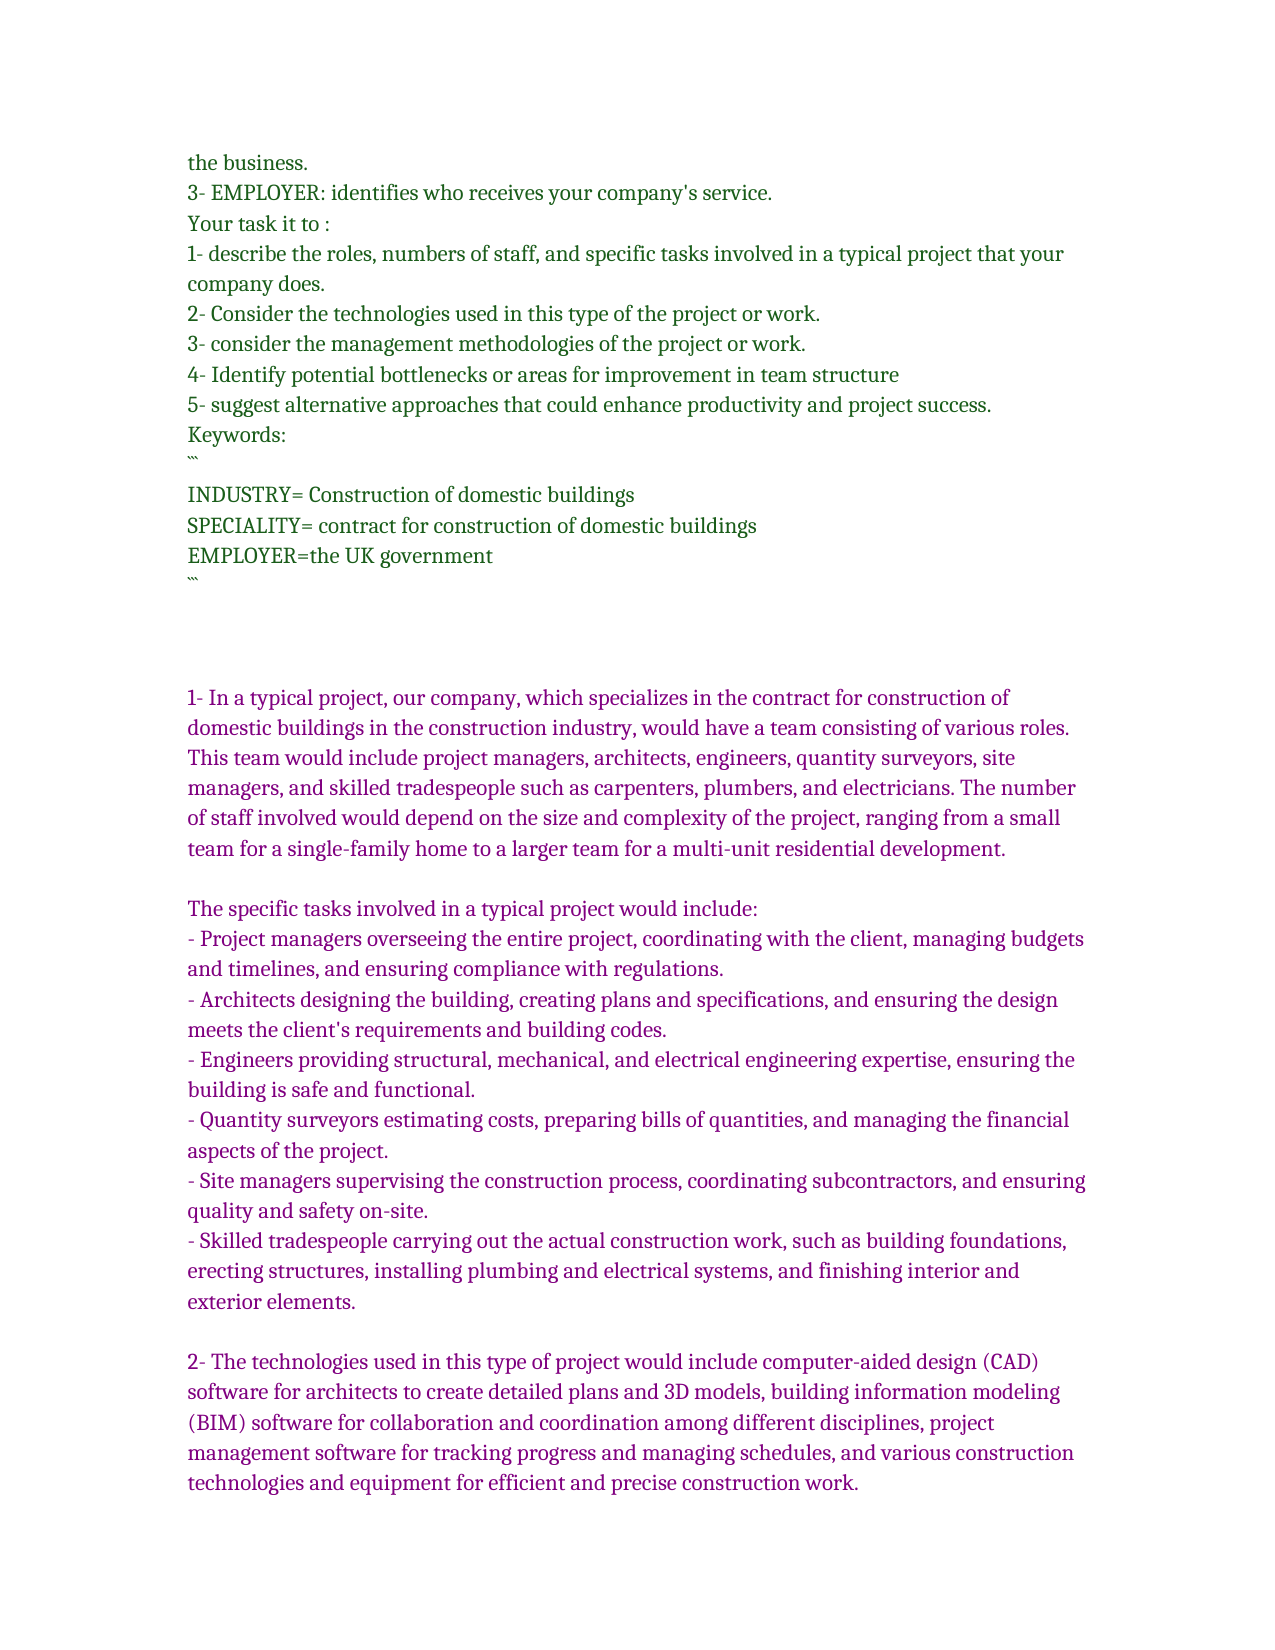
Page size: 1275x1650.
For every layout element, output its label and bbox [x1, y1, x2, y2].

text [187, 684, 1087, 1496]
text [187, 150, 1087, 660]
